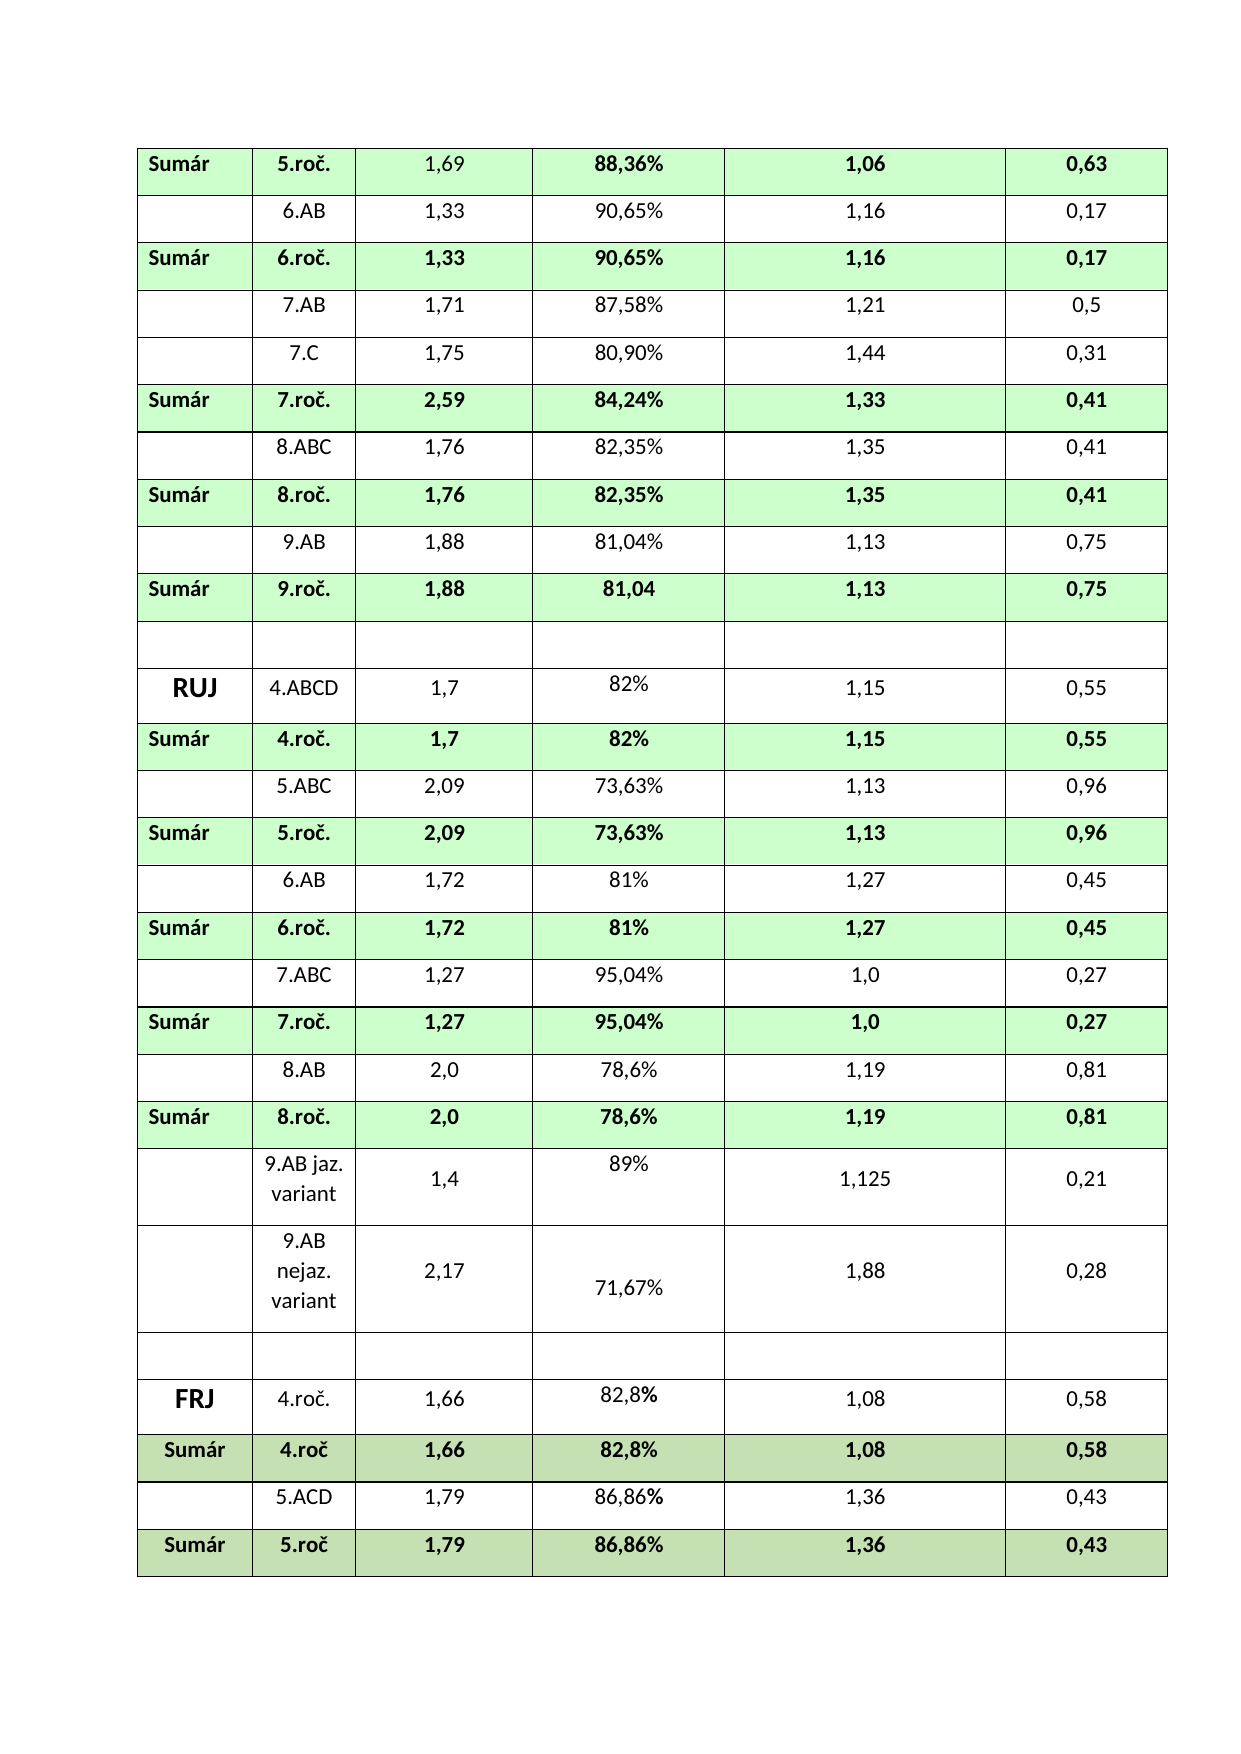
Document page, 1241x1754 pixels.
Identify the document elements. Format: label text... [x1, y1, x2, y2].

table_cell 0,81 [1006, 1055, 1167, 1101]
table_cell 1,36 [725, 1530, 1005, 1576]
table_cell 1,71 [356, 291, 532, 337]
table_cell 1,4 [356, 1149, 532, 1225]
table_cell 4.roč [253, 1435, 355, 1481]
table_cell 0,55 [1006, 724, 1167, 770]
table_cell 1,35 [725, 480, 1005, 526]
table_cell 0,63 [1006, 149, 1167, 195]
table_cell 1,88 [725, 1226, 1005, 1332]
table_cell 82,35% [533, 433, 724, 479]
table_cell 0,81 [1006, 1102, 1167, 1148]
table_cell 1,0 [725, 960, 1005, 1006]
table_cell 1,0 [725, 1008, 1005, 1054]
table_cell Sumár [138, 243, 252, 289]
table_cell [356, 622, 532, 668]
table_cell [138, 622, 252, 668]
table_cell 0,45 [1006, 913, 1167, 959]
table_cell 0,41 [1006, 433, 1167, 479]
table_cell 0,41 [1006, 480, 1167, 526]
table_cell [1006, 622, 1167, 668]
table_cell Sumár [138, 1435, 252, 1481]
table_cell 95,04% [533, 1008, 724, 1054]
table_cell [138, 433, 252, 479]
table_cell 80,90% [533, 338, 724, 384]
table_cell 0,75 [1006, 574, 1167, 621]
table_cell 82,8% [533, 1435, 724, 1481]
table_cell 0,96 [1006, 818, 1167, 864]
table_cell 0,31 [1006, 338, 1167, 384]
table_cell 6.AB [253, 866, 355, 912]
table_cell 1,08 [725, 1380, 1005, 1434]
table_cell Sumár [138, 1008, 252, 1054]
table_cell 6.roč. [253, 913, 355, 959]
table_cell 1,27 [725, 913, 1005, 959]
table_cell [138, 196, 252, 242]
table_cell 0,96 [1006, 771, 1167, 817]
table_cell 90,65% [533, 196, 724, 242]
table_cell Sumár [138, 1102, 252, 1148]
table_cell 1,13 [725, 527, 1005, 573]
table_cell 1,27 [356, 1008, 532, 1054]
table_cell 1,27 [725, 866, 1005, 912]
table_cell Sumár [138, 1530, 252, 1576]
table_cell [533, 622, 724, 668]
table_cell 82,35% [533, 480, 724, 526]
table_cell [1006, 1333, 1167, 1379]
table_cell 2,59 [356, 385, 532, 431]
table_cell 86,86% [533, 1530, 724, 1576]
table_cell 8.AB [253, 1055, 355, 1101]
table_cell FRJ [138, 1380, 252, 1434]
table_cell 1,27 [356, 960, 532, 1006]
table_cell [138, 866, 252, 912]
table_cell [725, 1333, 1005, 1379]
table_cell RUJ [138, 669, 252, 723]
table_cell 8.ABC [253, 433, 355, 479]
table_cell 7.ABC [253, 960, 355, 1006]
table_cell Sumár [138, 149, 252, 195]
table_cell 0,45 [1006, 866, 1167, 912]
table_cell 1,88 [356, 574, 532, 621]
table_cell 1,33 [725, 385, 1005, 431]
table_cell 1,06 [725, 149, 1005, 195]
table_cell Sumár [138, 385, 252, 431]
table_cell 5.ABC [253, 771, 355, 817]
table_cell [138, 291, 252, 337]
table_cell 82% [533, 724, 724, 770]
table_cell 78,6% [533, 1102, 724, 1148]
table_cell 9.AB [253, 527, 355, 573]
table_cell [725, 622, 1005, 668]
table_cell 1,19 [725, 1102, 1005, 1148]
table_cell 81,04 [533, 574, 724, 621]
table_cell [356, 1333, 532, 1379]
table_cell [253, 622, 355, 668]
table_cell Sumár [138, 913, 252, 959]
table_cell 8.roč. [253, 1102, 355, 1148]
table_cell 1,44 [725, 338, 1005, 384]
table_cell 1,69 [356, 149, 532, 195]
table_cell 81% [533, 913, 724, 959]
table_cell 0,58 [1006, 1380, 1167, 1434]
table_cell 2,17 [356, 1226, 532, 1332]
table_cell 82,8% [533, 1380, 724, 1434]
table_cell [138, 527, 252, 573]
table_cell 7.AB [253, 291, 355, 337]
table_cell 5.roč [253, 1530, 355, 1576]
table_cell 2,09 [356, 818, 532, 864]
table_cell 1,08 [725, 1435, 1005, 1481]
table_cell 95,04% [533, 960, 724, 1006]
table_cell 7.roč. [253, 385, 355, 431]
table_cell 1,21 [725, 291, 1005, 337]
table_cell 0,21 [1006, 1149, 1167, 1225]
table_cell 1,7 [356, 724, 532, 770]
table_cell 4.roč. [253, 724, 355, 770]
table_cell 1,19 [725, 1055, 1005, 1101]
table_cell Sumár [138, 818, 252, 864]
table_cell 1,76 [356, 480, 532, 526]
table_cell [138, 960, 252, 1006]
table_cell 1,13 [725, 818, 1005, 864]
table_cell 82% [533, 669, 724, 723]
table_cell Sumár [138, 480, 252, 526]
table_cell 71,67% [533, 1226, 724, 1332]
table_cell 86,86% [533, 1483, 724, 1529]
table_cell 1,72 [356, 913, 532, 959]
table_cell 0,43 [1006, 1483, 1167, 1529]
table_cell [138, 1226, 252, 1332]
table_cell 73,63% [533, 771, 724, 817]
table_cell 9.AB nejaz. variant [253, 1226, 355, 1332]
table_cell 1,66 [356, 1380, 532, 1434]
table_cell 84,24% [533, 385, 724, 431]
table_cell 81% [533, 866, 724, 912]
table_cell [253, 1333, 355, 1379]
table_cell 89% [533, 1149, 724, 1225]
table_cell 1,13 [725, 771, 1005, 817]
table_cell 7.C [253, 338, 355, 384]
table_cell 1,16 [725, 196, 1005, 242]
table_cell Sumár [138, 574, 252, 621]
table_cell 0,17 [1006, 196, 1167, 242]
table_cell 9.AB jaz. variant [253, 1149, 355, 1225]
table_cell [533, 1333, 724, 1379]
table_cell 81,04% [533, 527, 724, 573]
table_cell 1,33 [356, 196, 532, 242]
table_cell 0,17 [1006, 243, 1167, 289]
table_cell 6.AB [253, 196, 355, 242]
table_cell 1,72 [356, 866, 532, 912]
table_cell 87,58% [533, 291, 724, 337]
table_cell 1,35 [725, 433, 1005, 479]
table_cell 8.roč. [253, 480, 355, 526]
table_cell 1,75 [356, 338, 532, 384]
table_cell 90,65% [533, 243, 724, 289]
table_cell 0,43 [1006, 1530, 1167, 1576]
table_cell [138, 1483, 252, 1529]
table_cell Sumár [138, 724, 252, 770]
table_cell 0,55 [1006, 669, 1167, 723]
table_cell 78,6% [533, 1055, 724, 1101]
table_cell 0,27 [1006, 960, 1167, 1006]
table_cell 2,09 [356, 771, 532, 817]
table_cell [138, 338, 252, 384]
table_cell 2,0 [356, 1102, 532, 1148]
table_cell 0,28 [1006, 1226, 1167, 1332]
table_cell [138, 1333, 252, 1379]
table_cell 6.roč. [253, 243, 355, 289]
table_cell 1,125 [725, 1149, 1005, 1225]
table_cell 0,75 [1006, 527, 1167, 573]
table_cell 1,79 [356, 1530, 532, 1576]
table_cell 0,58 [1006, 1435, 1167, 1481]
table_cell 4.roč. [253, 1380, 355, 1434]
table_cell 2,0 [356, 1055, 532, 1101]
table_cell 0,5 [1006, 291, 1167, 337]
table_cell 5.roč. [253, 149, 355, 195]
table_cell [138, 1055, 252, 1101]
table_cell 73,63% [533, 818, 724, 864]
table_cell 1,36 [725, 1483, 1005, 1529]
table_cell 5.ACD [253, 1483, 355, 1529]
table_cell 1,15 [725, 724, 1005, 770]
table_cell 4.ABCD [253, 669, 355, 723]
table_cell 1,76 [356, 433, 532, 479]
table_cell 1,33 [356, 243, 532, 289]
table_cell [138, 771, 252, 817]
table_cell 1,13 [725, 574, 1005, 621]
table_cell 1,66 [356, 1435, 532, 1481]
table_cell [138, 1149, 252, 1225]
table_cell 1,88 [356, 527, 532, 573]
table_cell 5.roč. [253, 818, 355, 864]
table_cell 0,41 [1006, 385, 1167, 431]
table_cell 0,27 [1006, 1008, 1167, 1054]
table_cell 1,15 [725, 669, 1005, 723]
table_cell 1,7 [356, 669, 532, 723]
table_cell 1,79 [356, 1483, 532, 1529]
table_cell 9.roč. [253, 574, 355, 621]
table_cell 7.roč. [253, 1008, 355, 1054]
table_cell 1,16 [725, 243, 1005, 289]
table_cell 88,36% [533, 149, 724, 195]
